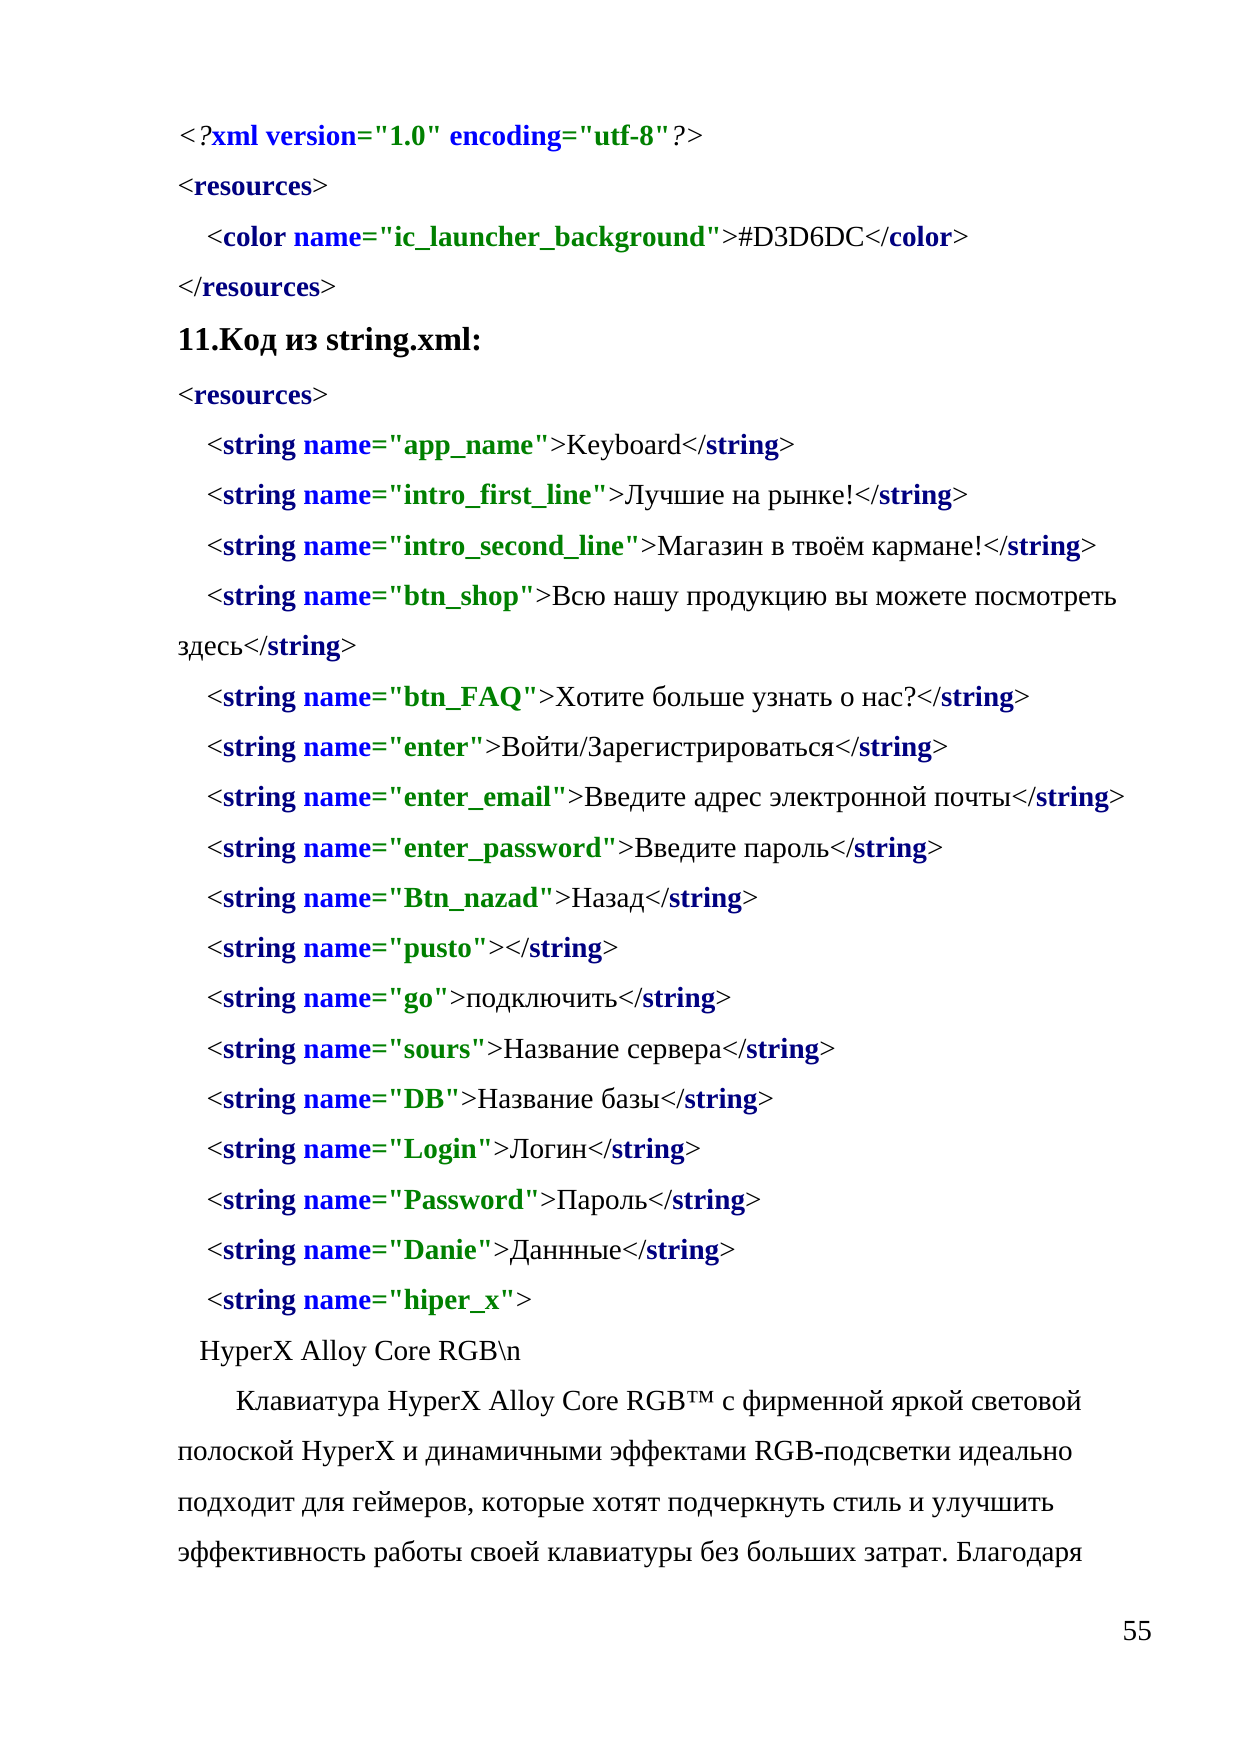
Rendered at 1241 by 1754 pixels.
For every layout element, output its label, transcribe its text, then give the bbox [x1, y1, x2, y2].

text 11.Код из string.xml: [177, 319, 1152, 358]
text <?xml version="1.0" encoding="utf-8"?> <resources> <color name="ic_launcher_background">#D3D6DC</color> </resources> [177, 118, 1152, 303]
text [177, 377, 1152, 1568]
